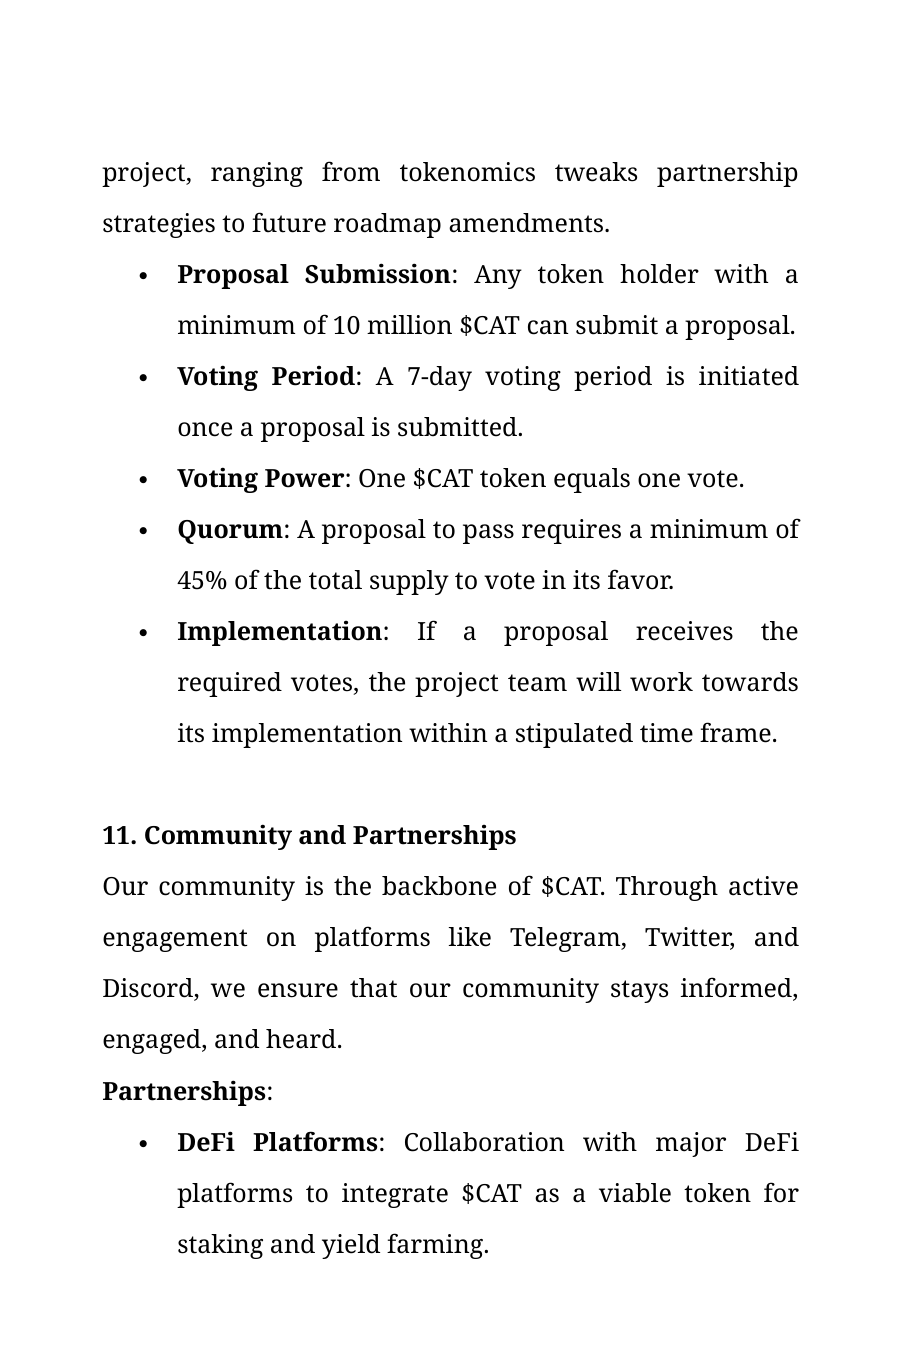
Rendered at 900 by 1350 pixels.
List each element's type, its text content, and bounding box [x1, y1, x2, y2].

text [102, 154, 799, 239]
list Quorum: A proposal to pass requires a minimum of 45% of the total supply to vote in its favor. [139, 512, 799, 597]
list Voting Period: A 7-day voting period is initiated once a proposal is submitted. [139, 359, 799, 444]
list Voting Power: One $CAT token equals one vote. [139, 461, 799, 495]
list Proposal Submission: Any token holder with a minimum of 10 million $CAT can submit a proposal. [139, 257, 799, 342]
text Partnerships: [102, 1073, 799, 1107]
text Our community is the backbone of $CAT. Through active engagement on platforms like Telegram, Twitter, and Discord, we ensure that our community stays informed, engaged, and heard. [102, 869, 799, 1056]
text 11. Community and Partnerships [102, 818, 799, 852]
list Implementation: If a proposal receives the required votes, the project team will work towards its implementation within a stipulated time frame. [139, 614, 799, 750]
list DeFi Platforms: Collaboration with major DeFi platforms to integrate $CAT as a viable token for staking and yield farming. [139, 1124, 799, 1260]
